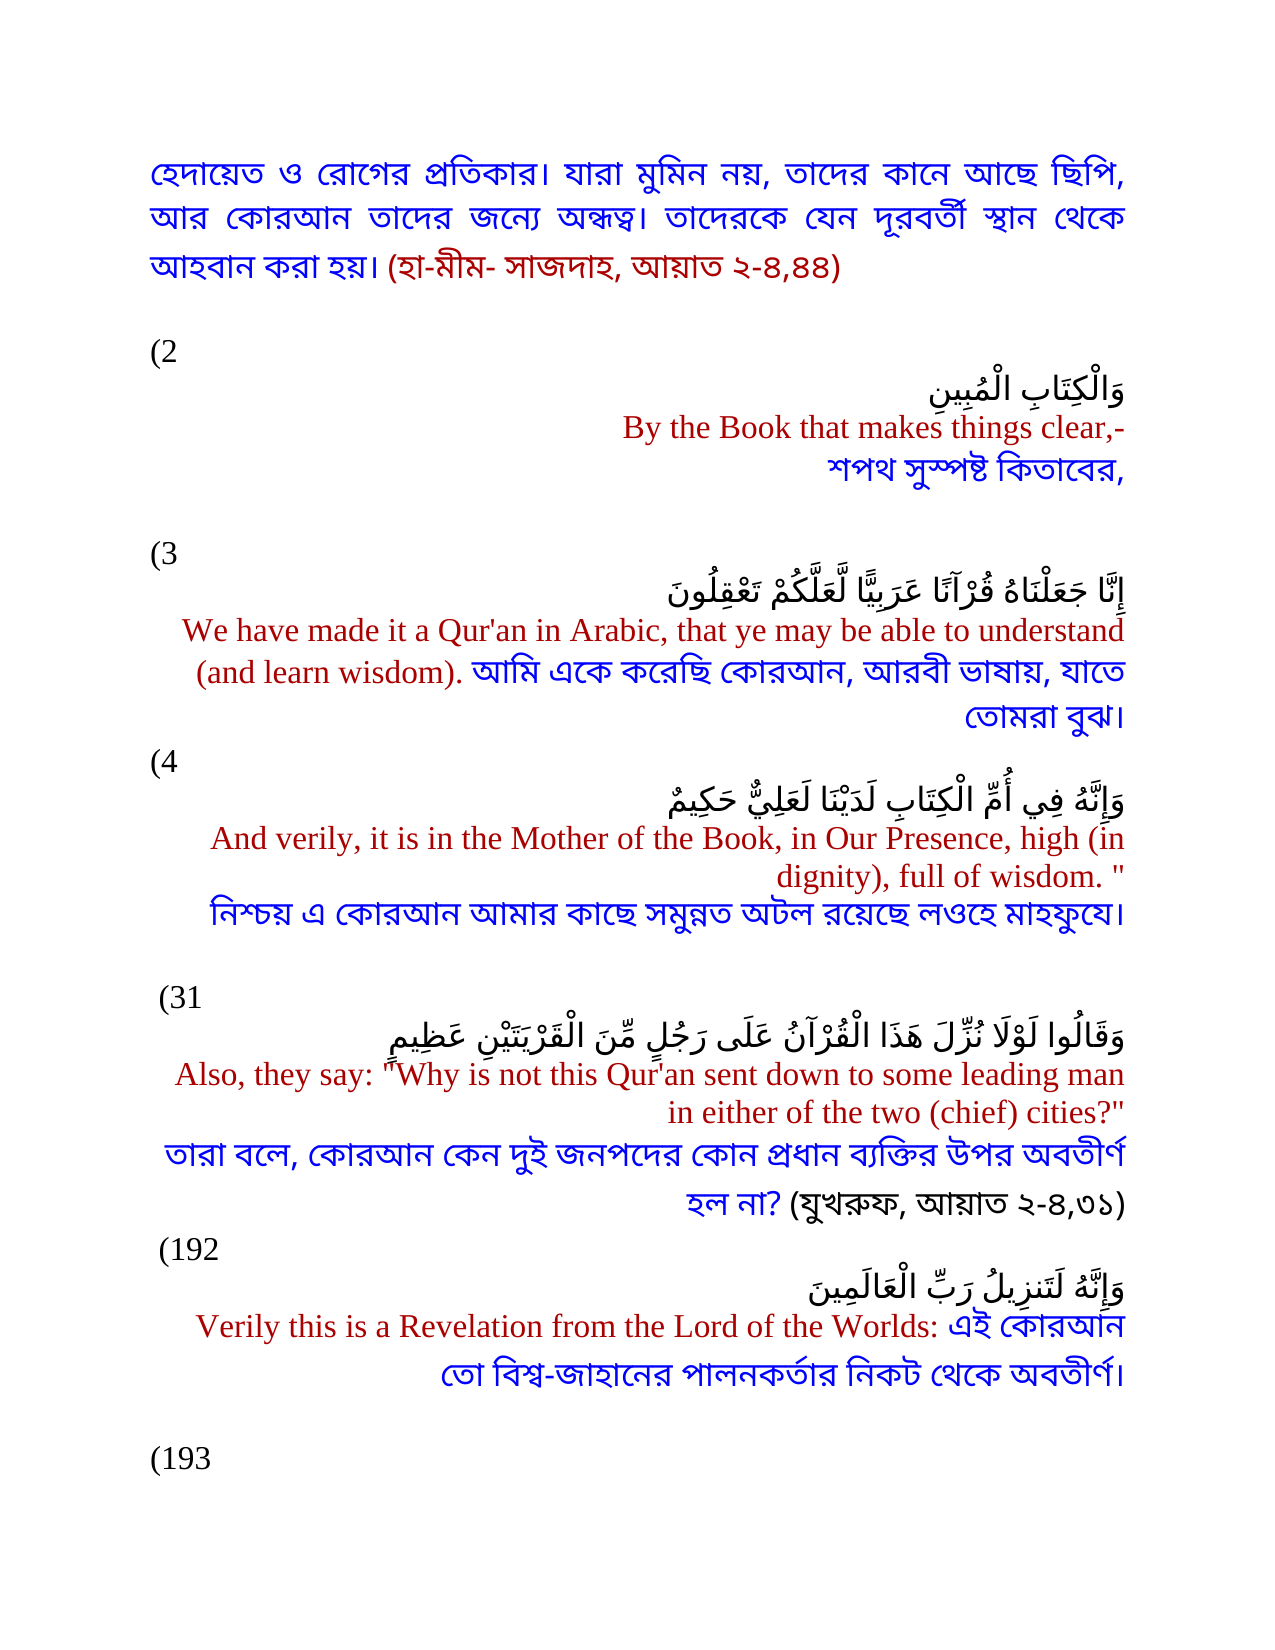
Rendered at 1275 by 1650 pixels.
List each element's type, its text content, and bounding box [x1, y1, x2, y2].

text (192 [150, 1229, 1125, 1267]
text (3 [150, 533, 1125, 572]
text And verily, it is in the Mother of the Book, in Our Presence, high (in dignity), full of wisdom. " [150, 818, 1125, 895]
text By the Book that makes things clear,- [150, 407, 1125, 446]
text (193 [150, 1438, 1125, 1476]
text وَقَالُوا لَوْلَا نُزِّلَ هَذَا الْقُرْآنُ عَلَى رَجُلٍ مِّنَ الْقَرْيَتَيْنِ عَظِيمٍ [150, 1016, 1125, 1054]
text Verily this is a Revelation from the Lord of the Worlds: এই কোরআন তো বিশ্ব-জাহানের পালনকর্তার নিকট থেকে অবতীর্ণ। [150, 1306, 1125, 1400]
text إِنَّا جَعَلْنَاهُ قُرْآنًا عَرَبِيًّا لَّعَلَّكُمْ تَعْقِلُونَ [150, 572, 1125, 610]
text وَالْكِتَابِ الْمُبِينِ [150, 369, 1125, 407]
text শপথ সুস্পষ্ট কিতাবের, [150, 446, 1125, 495]
text তারা বলে, কোরআন কেন দুই জনপদের কোন প্রধান ব্যক্তির উপর অবতীর্ণ হল না? (যুখরুফ, আয়াত ২-৪,৩১) [150, 1131, 1125, 1229]
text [150, 150, 1125, 292]
text নিশ্চয় এ কোরআন আমার কাছে সমুন্নত অটল রয়েছে লওহে মাহফুযে। [150, 895, 1125, 939]
text (4 [150, 742, 1125, 780]
text Also, they say: "Why is not this Qur'an sent down to some leading man in either of the two (chief) cities?" [150, 1054, 1125, 1131]
text (31 [150, 977, 1125, 1016]
text We have made it a Qur'an in Arabic, that ye may be able to understand (and learn wisdom). আমি একে করেছি কোরআন, আরবী ভাষায়, যাতে তোমরা বুঝ। [150, 610, 1125, 742]
text وَإِنَّهُ فِي أُمِّ الْكِتَابِ لَدَيْنَا لَعَلِيٌّ حَكِيمٌ [150, 780, 1125, 818]
text وَإِنَّهُ لَتَنزِيلُ رَبِّ الْعَالَمِينَ [150, 1267, 1125, 1306]
text (2 [150, 331, 1125, 369]
